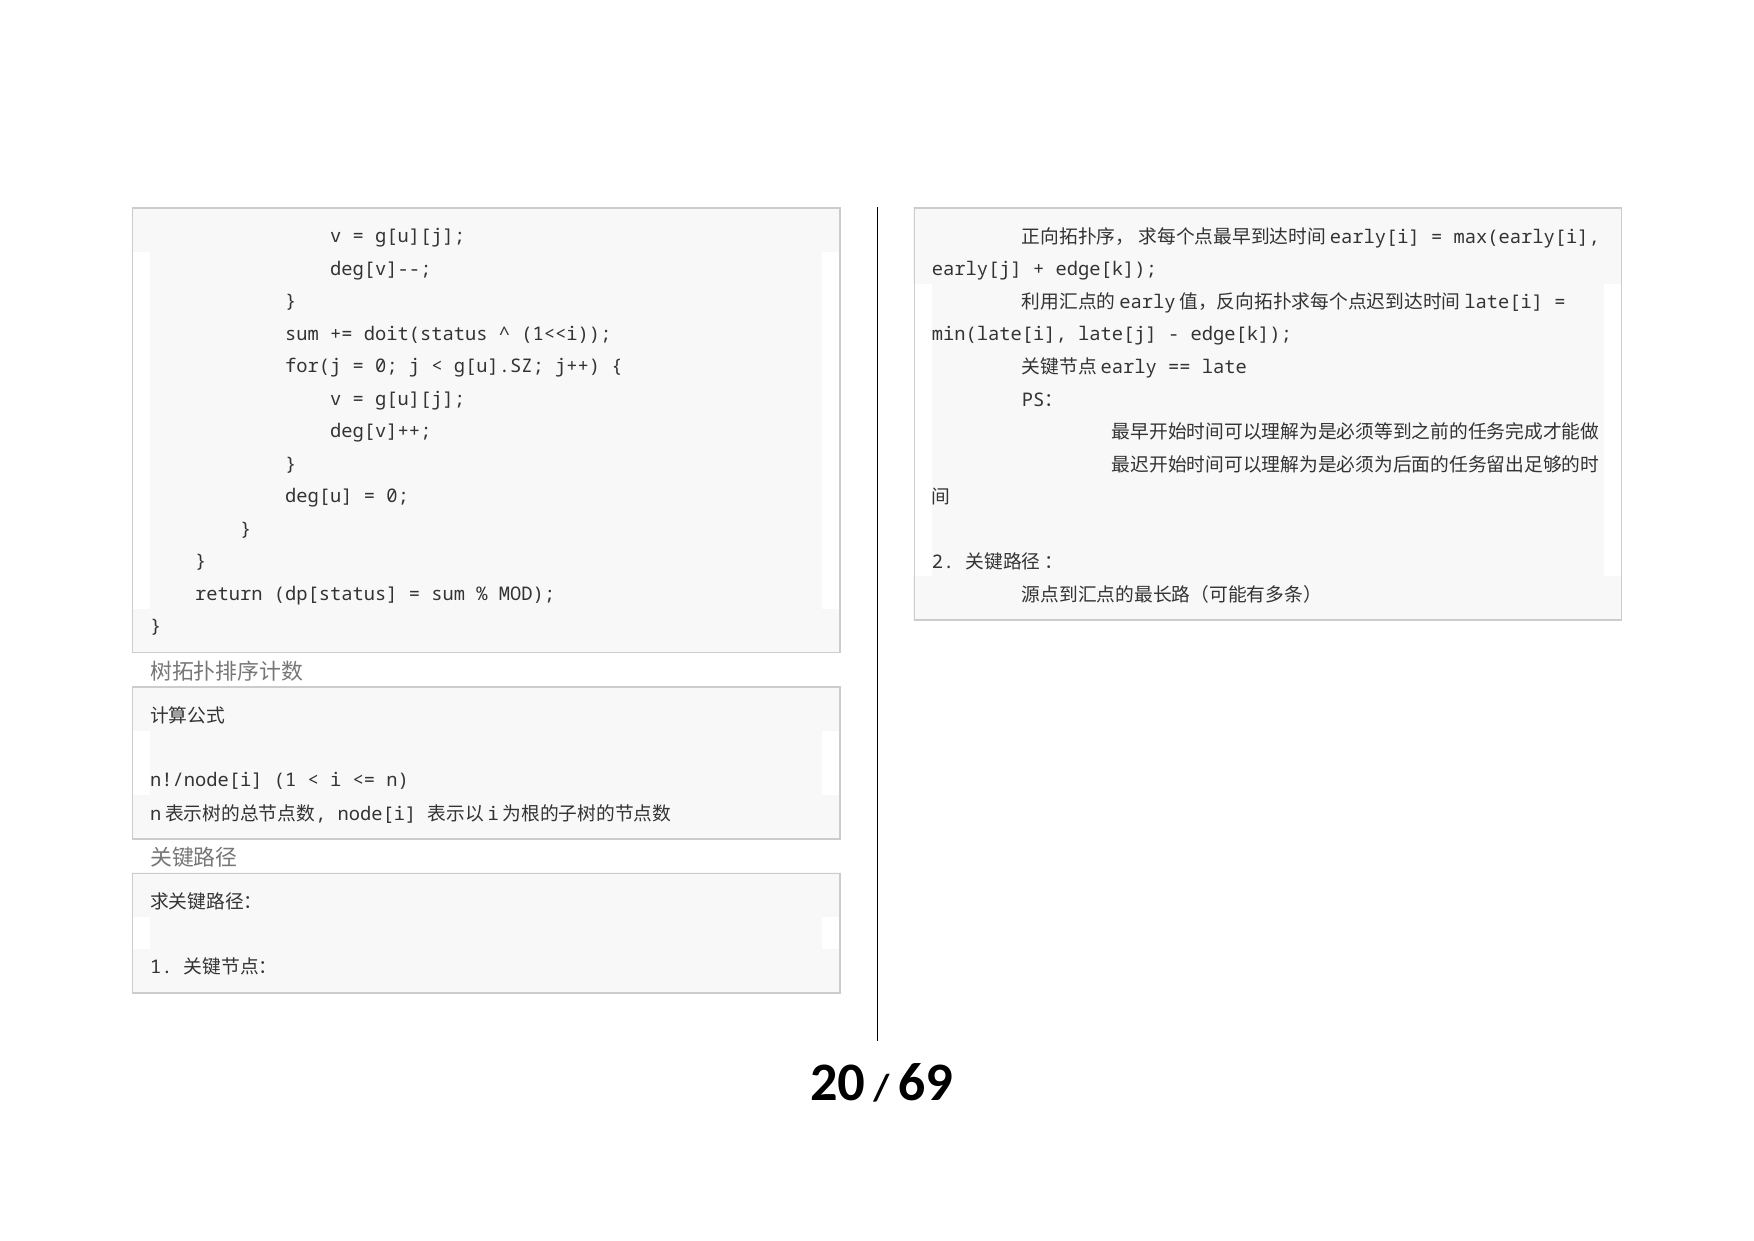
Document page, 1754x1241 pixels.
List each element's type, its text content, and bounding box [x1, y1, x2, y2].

text } [150, 544, 822, 577]
text 关键路径 [150, 840, 822, 872]
text deg[v]--; [150, 252, 822, 284]
text v = g[u][j]; [133, 209, 839, 252]
text 利用汇点的early值，反向拓扑求每个点迟到达时间late[i] = min(late[i], late[j] - edge[k]); [932, 284, 1604, 349]
text } [133, 597, 839, 652]
text } [150, 447, 822, 479]
text 源点到汇点的最长路（可能有多条） [915, 564, 1621, 619]
text sum += doit(status ^ (1<<i)); [150, 317, 822, 349]
text for(j = 0; j < g[u].SZ; j++) { [150, 349, 822, 382]
text 树拓扑排序计数 [150, 653, 822, 686]
text deg[v]++; [150, 414, 822, 447]
text 计算公式 [133, 688, 839, 731]
text 1. 关键节点： [133, 937, 839, 992]
text 最早开始时间可以理解为是必须等到之前的任务完成才能做 [932, 414, 1604, 447]
text } [150, 512, 822, 544]
text return (dp[status] = sum % MOD); [150, 577, 822, 597]
text 求关键路径： [133, 874, 839, 917]
text v = g[u][j]; [150, 382, 822, 414]
text n!/node[i] (1 < i <= n) [150, 763, 822, 783]
text 关键节点early == late [932, 349, 1604, 382]
text n表示树的总节点数, node[i] 表示以i为根的子树的节点数 [133, 783, 839, 838]
text } [150, 284, 822, 317]
text 2. 关键路径 ： [932, 544, 1604, 564]
text deg[u] = 0; [150, 479, 822, 512]
text PS： [932, 382, 1604, 414]
text 最迟开始时间可以理解为是必须为后面的任务留出足够的时间 [932, 447, 1604, 512]
text 正向拓扑序， 求每个点最早到达时间early[i] = max(early[i], early[j] + edge[k]); [915, 209, 1621, 284]
